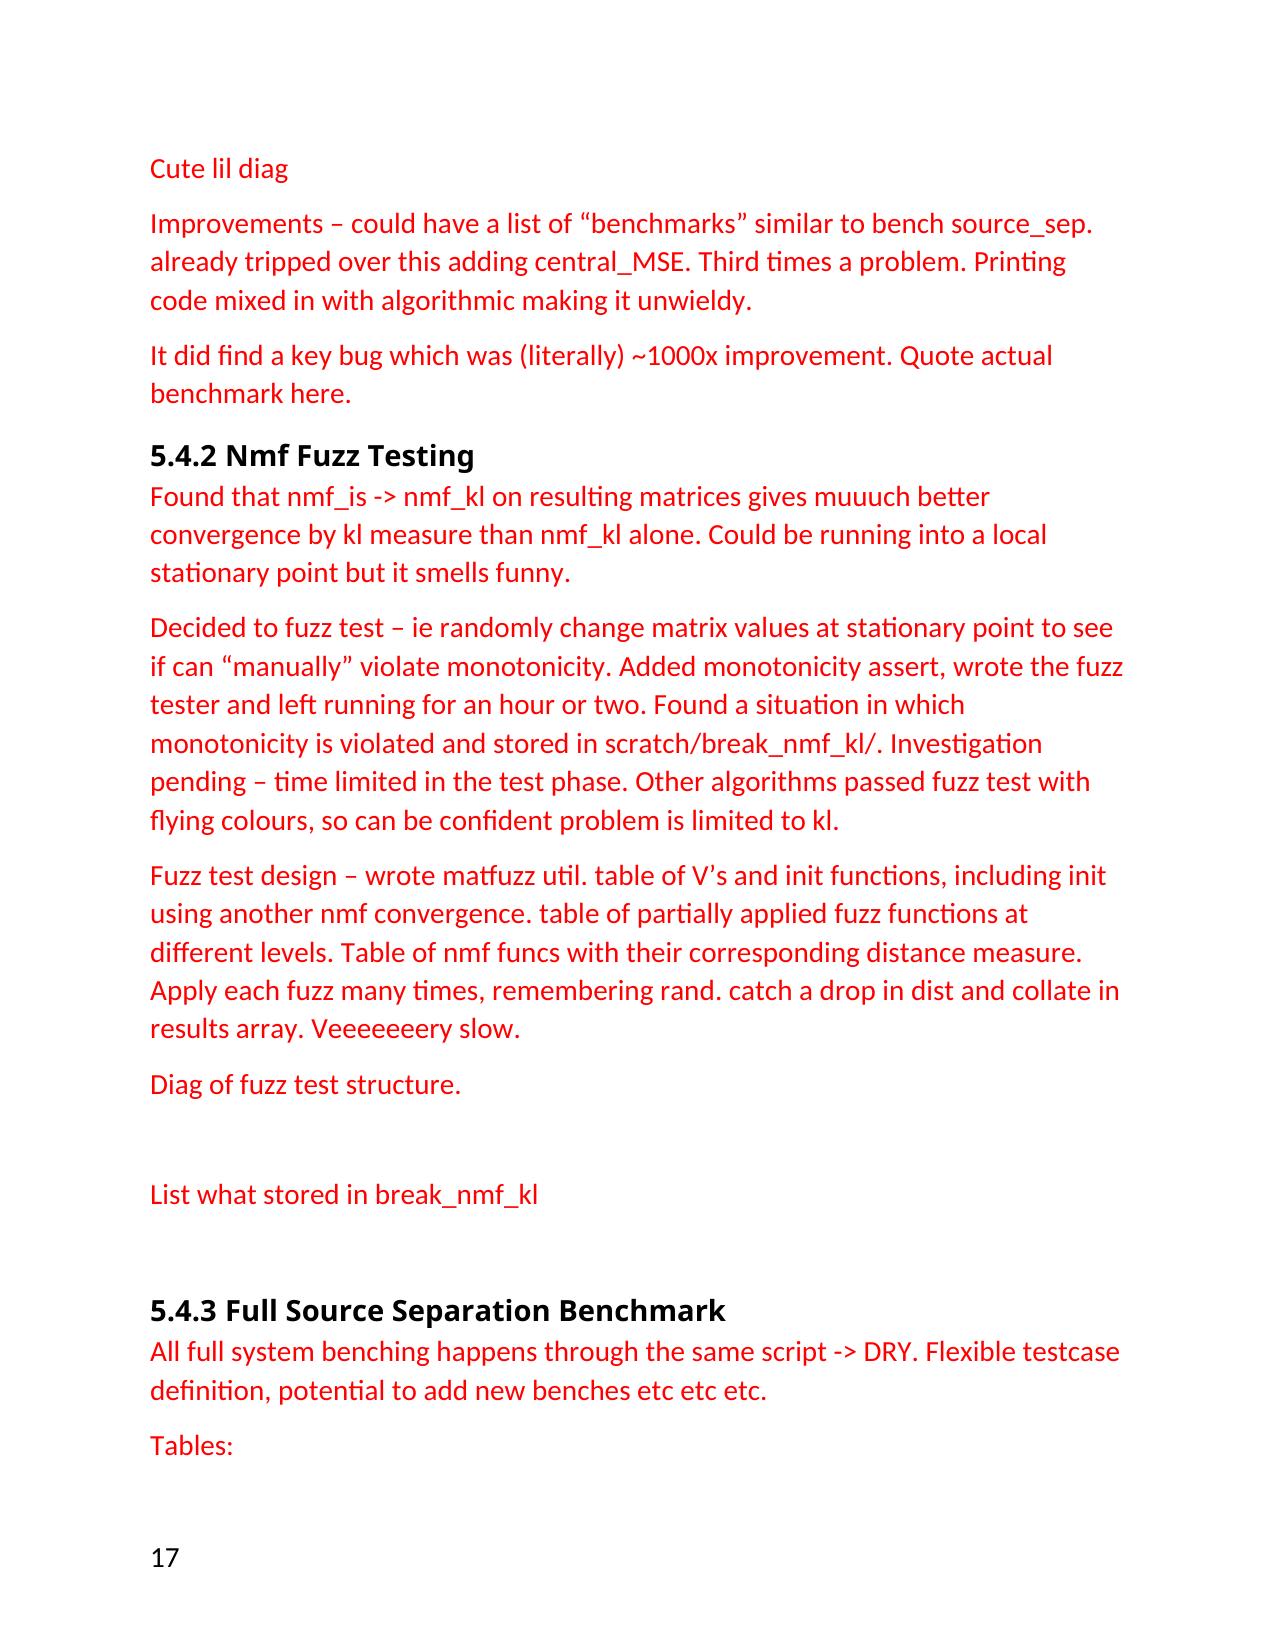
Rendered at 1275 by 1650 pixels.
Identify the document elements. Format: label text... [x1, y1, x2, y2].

text Diag of fuzz test structure. [150, 1066, 1125, 1101]
text Cute lil diag [150, 150, 1125, 186]
text It did find a key bug which was (literally) ~1000x improvement. Quote actual benchmark here. [150, 337, 1125, 411]
text Found that nmf_is -> nmf_kl on resulting matrices gives muuuch better convergence by kl measure than nmf_kl alone. Could be running into a local stationary point but it smells funny. [150, 478, 1125, 590]
text Decided to fuzz test – ie randomly change matrix values at stationary point to see if can “manually” violate monotonicity. Added monotonicity assert, wrote the fuzz tester and left running for an hour or two. Found a situation in which monotonicity is violated and stored in scratch/break_nmf_kl/. Investigation pending – time limited in the test phase. Other algorithms passed fuzz test with flying colours, so can be confident problem is limited to kl. [150, 609, 1125, 837]
subtitle Full Source Separation Benchmark [150, 1290, 1125, 1330]
text List what stored in break_nmf_kl [150, 1176, 1125, 1212]
text Fuzz test design – wrote matfuzz util. table of V’s and init functions, including init using another nmf convergence. table of partially applied fuzz functions at different levels. Table of nmf funcs with their corresponding distance measure. Apply each fuzz many times, remembering rand. catch a drop in dist and collate in results array. Veeeeeeery slow. [150, 857, 1125, 1046]
text All full system benching happens through the same script -> DRY. Flexible testcase definition, potential to add new benches etc etc etc. [150, 1333, 1125, 1407]
subtitle Nmf Fuzz Testing [150, 435, 1125, 474]
text Tables: [150, 1427, 1125, 1462]
